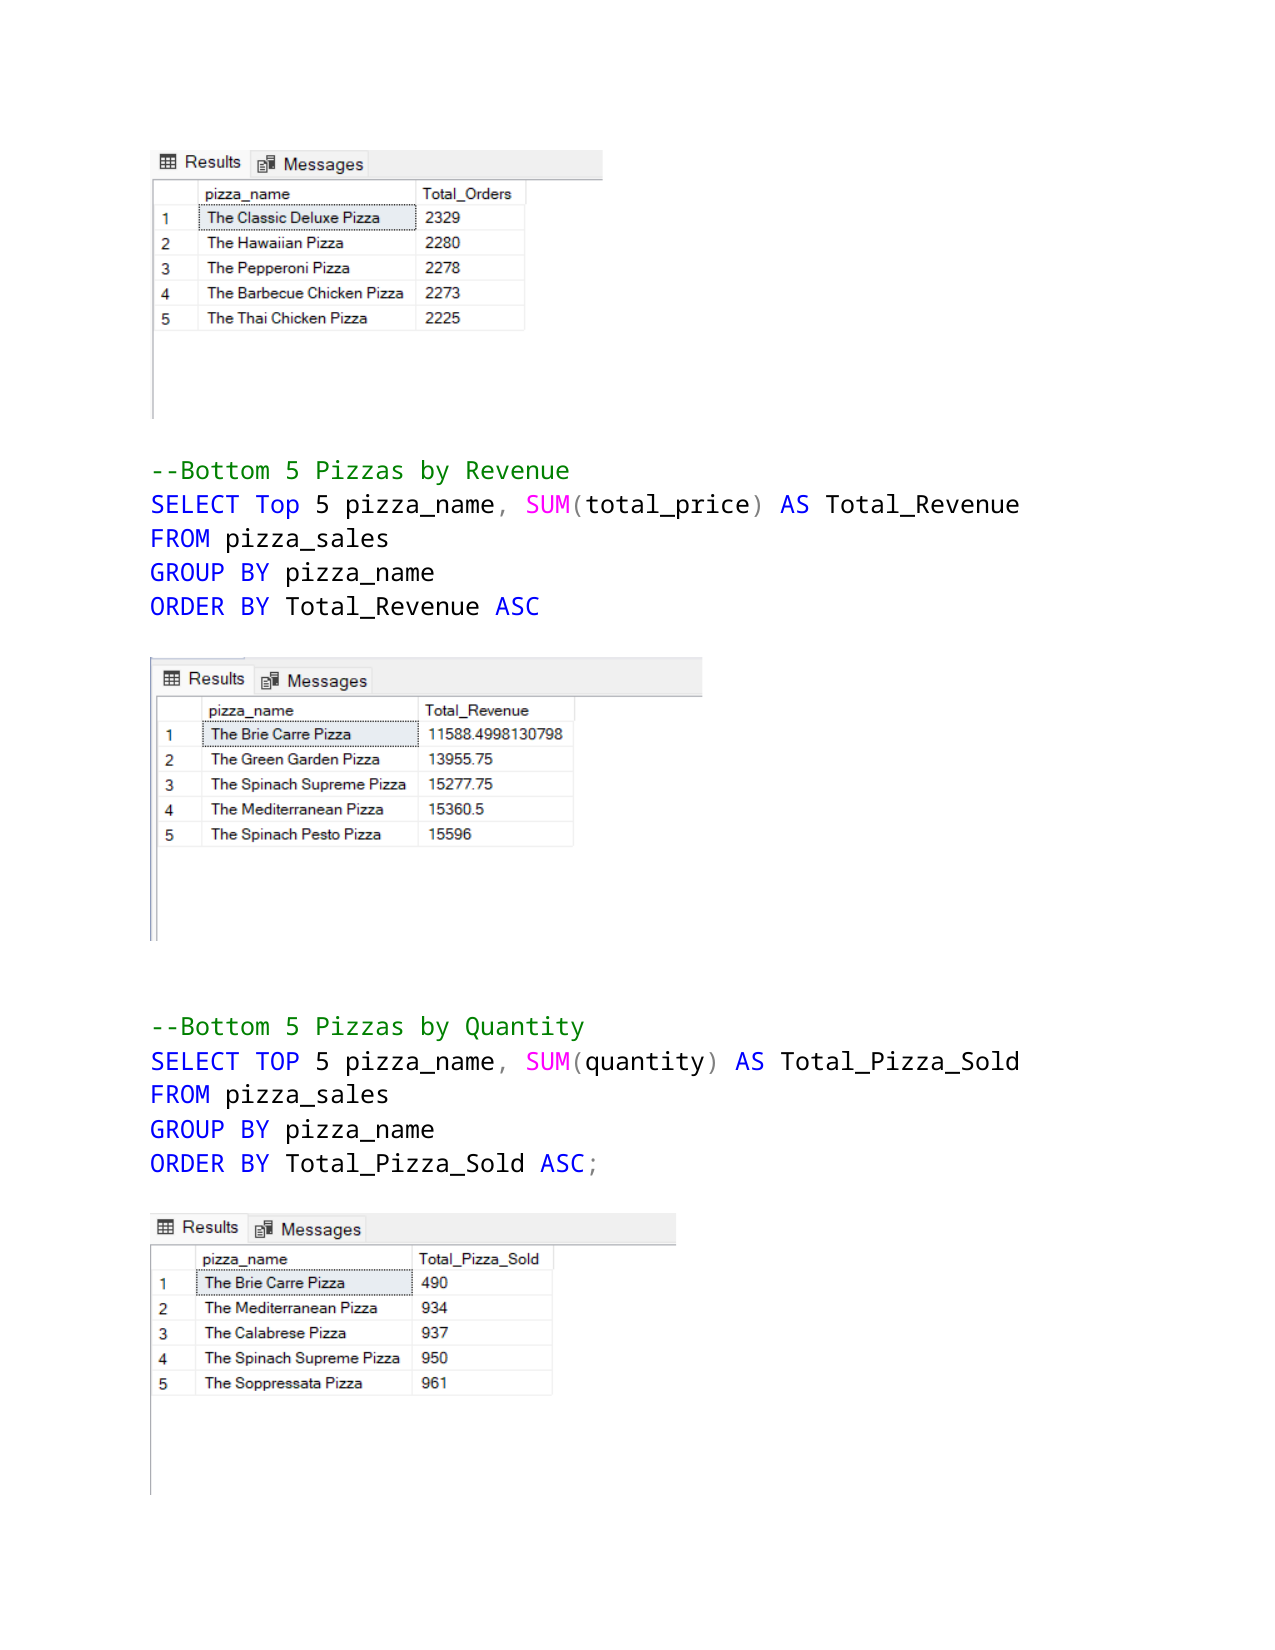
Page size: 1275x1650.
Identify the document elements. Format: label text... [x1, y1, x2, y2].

text SELECT TOP 5 pizza_name, SUM(quantity) AS Total_Pizza_Sold [150, 1043, 1125, 1077]
text --Bottom 5 Pizzas by Quantity [150, 1009, 1125, 1043]
picture [150, 1213, 677, 1495]
text SELECT Top 5 pizza_name, SUM(total_price) AS Total_Revenue [150, 487, 1125, 521]
text --Bottom 5 Pizzas by Revenue [150, 453, 1125, 487]
text GROUP BY pizza_name [150, 555, 1125, 589]
text ORDER BY Total_Revenue ASC [150, 589, 1125, 623]
text FROM pizza_sales [150, 1077, 1125, 1111]
text ORDER BY Total_Pizza_Sold ASC; [150, 1145, 1125, 1179]
picture [150, 657, 703, 941]
picture [150, 150, 603, 419]
text FROM pizza_sales [150, 521, 1125, 555]
text GROUP BY pizza_name [150, 1111, 1125, 1145]
